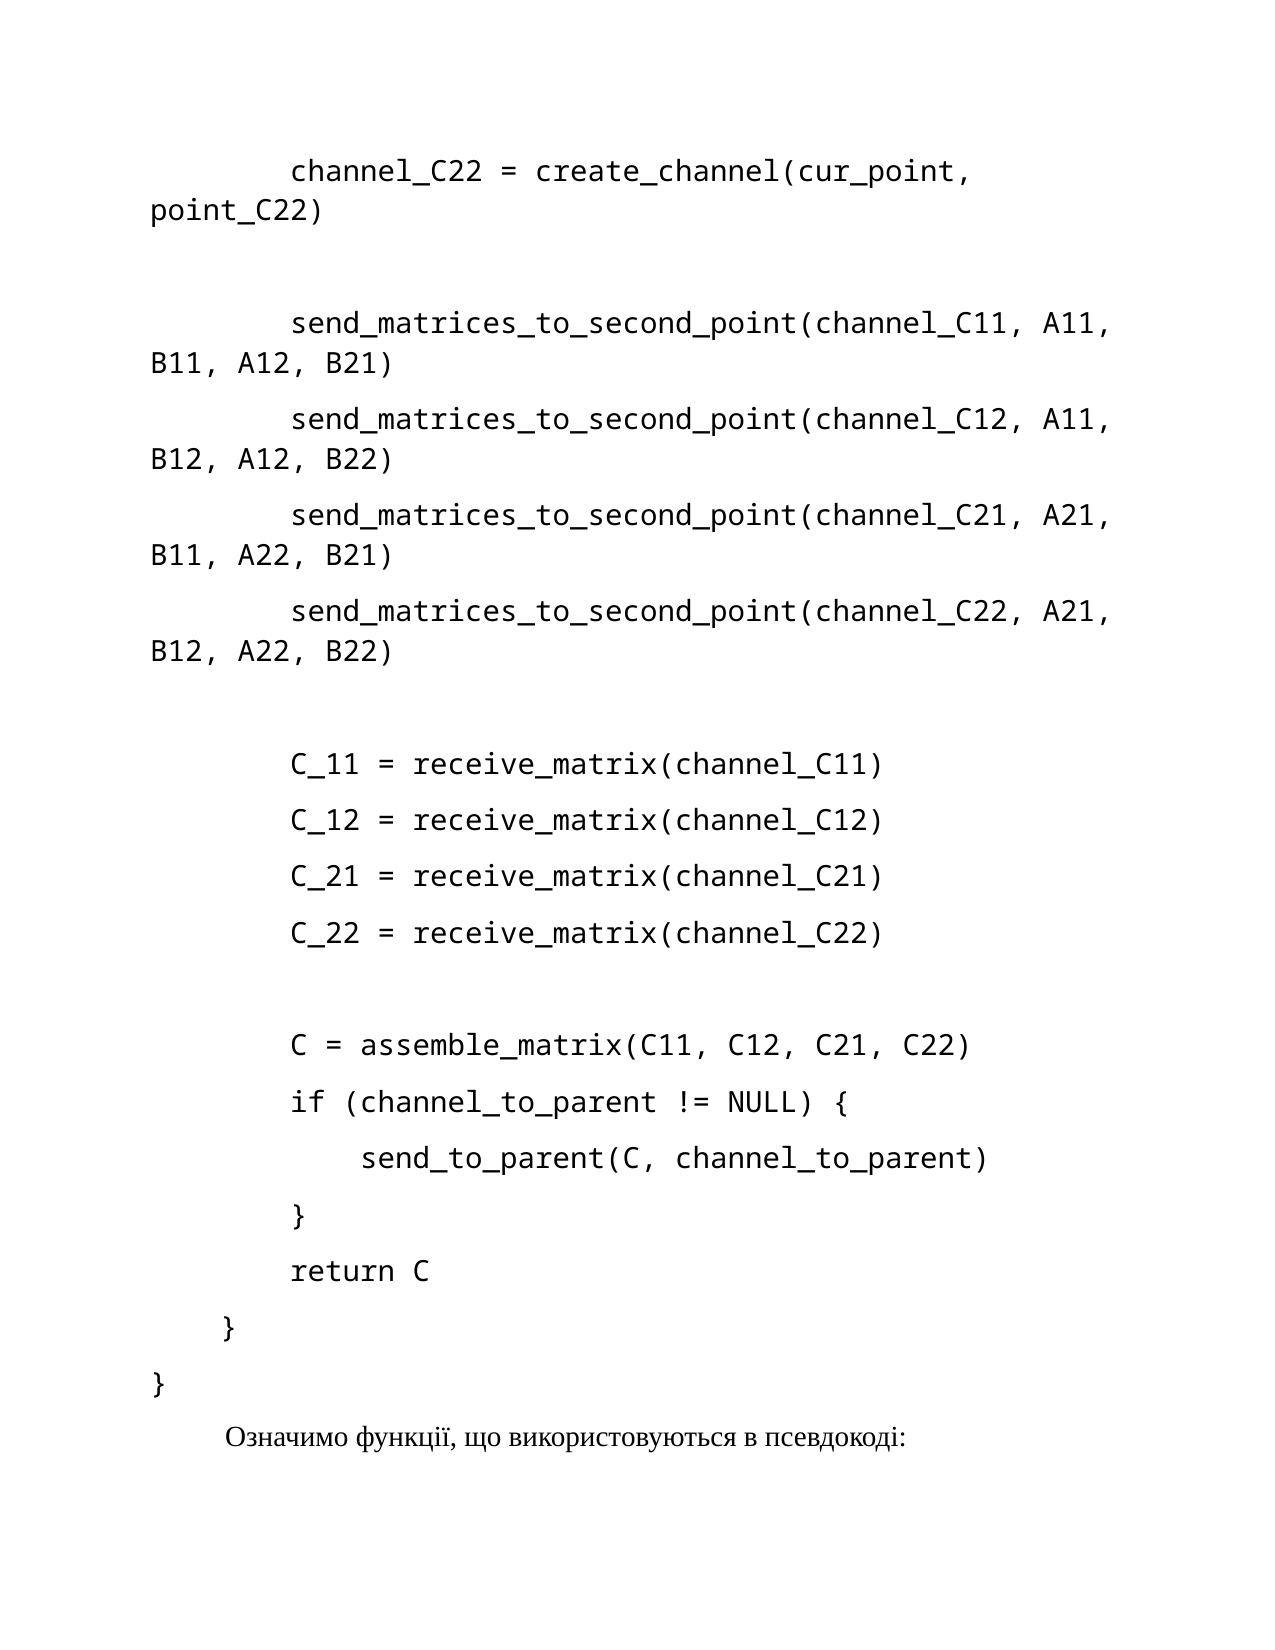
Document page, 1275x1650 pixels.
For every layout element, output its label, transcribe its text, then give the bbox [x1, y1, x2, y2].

text } [150, 1306, 1125, 1346]
text C_12 = receive_matrix(channel_C12) [150, 799, 1125, 839]
text channel_C22 = create_channel(cur_point, point_C22) [150, 150, 1125, 229]
text C_21 = receive_matrix(channel_C21) [150, 856, 1125, 895]
text Означимо функції, що використовуються в псевдокоді: [150, 1419, 1125, 1453]
text if (channel_to_parent != NULL) { [150, 1081, 1125, 1121]
text } [150, 1363, 1125, 1402]
text send_to_parent(C, channel_to_parent) [150, 1137, 1125, 1177]
text C_22 = receive_matrix(channel_C22) [150, 912, 1125, 952]
text send_matrices_to_second_point(channel_C22, A21, B12, A22, B22) [150, 591, 1125, 670]
text send_matrices_to_second_point(channel_C12, A11, B12, A12, B22) [150, 398, 1125, 478]
text } [150, 1194, 1125, 1233]
text send_matrices_to_second_point(channel_C11, A11, B11, A12, B21) [150, 302, 1125, 382]
text C_11 = receive_matrix(channel_C11) [150, 743, 1125, 783]
text C = assemble_matrix(C11, C12, C21, C22) [150, 1025, 1125, 1064]
text send_matrices_to_second_point(channel_C21, A21, B11, A22, B21) [150, 494, 1125, 574]
text return C [150, 1250, 1125, 1290]
